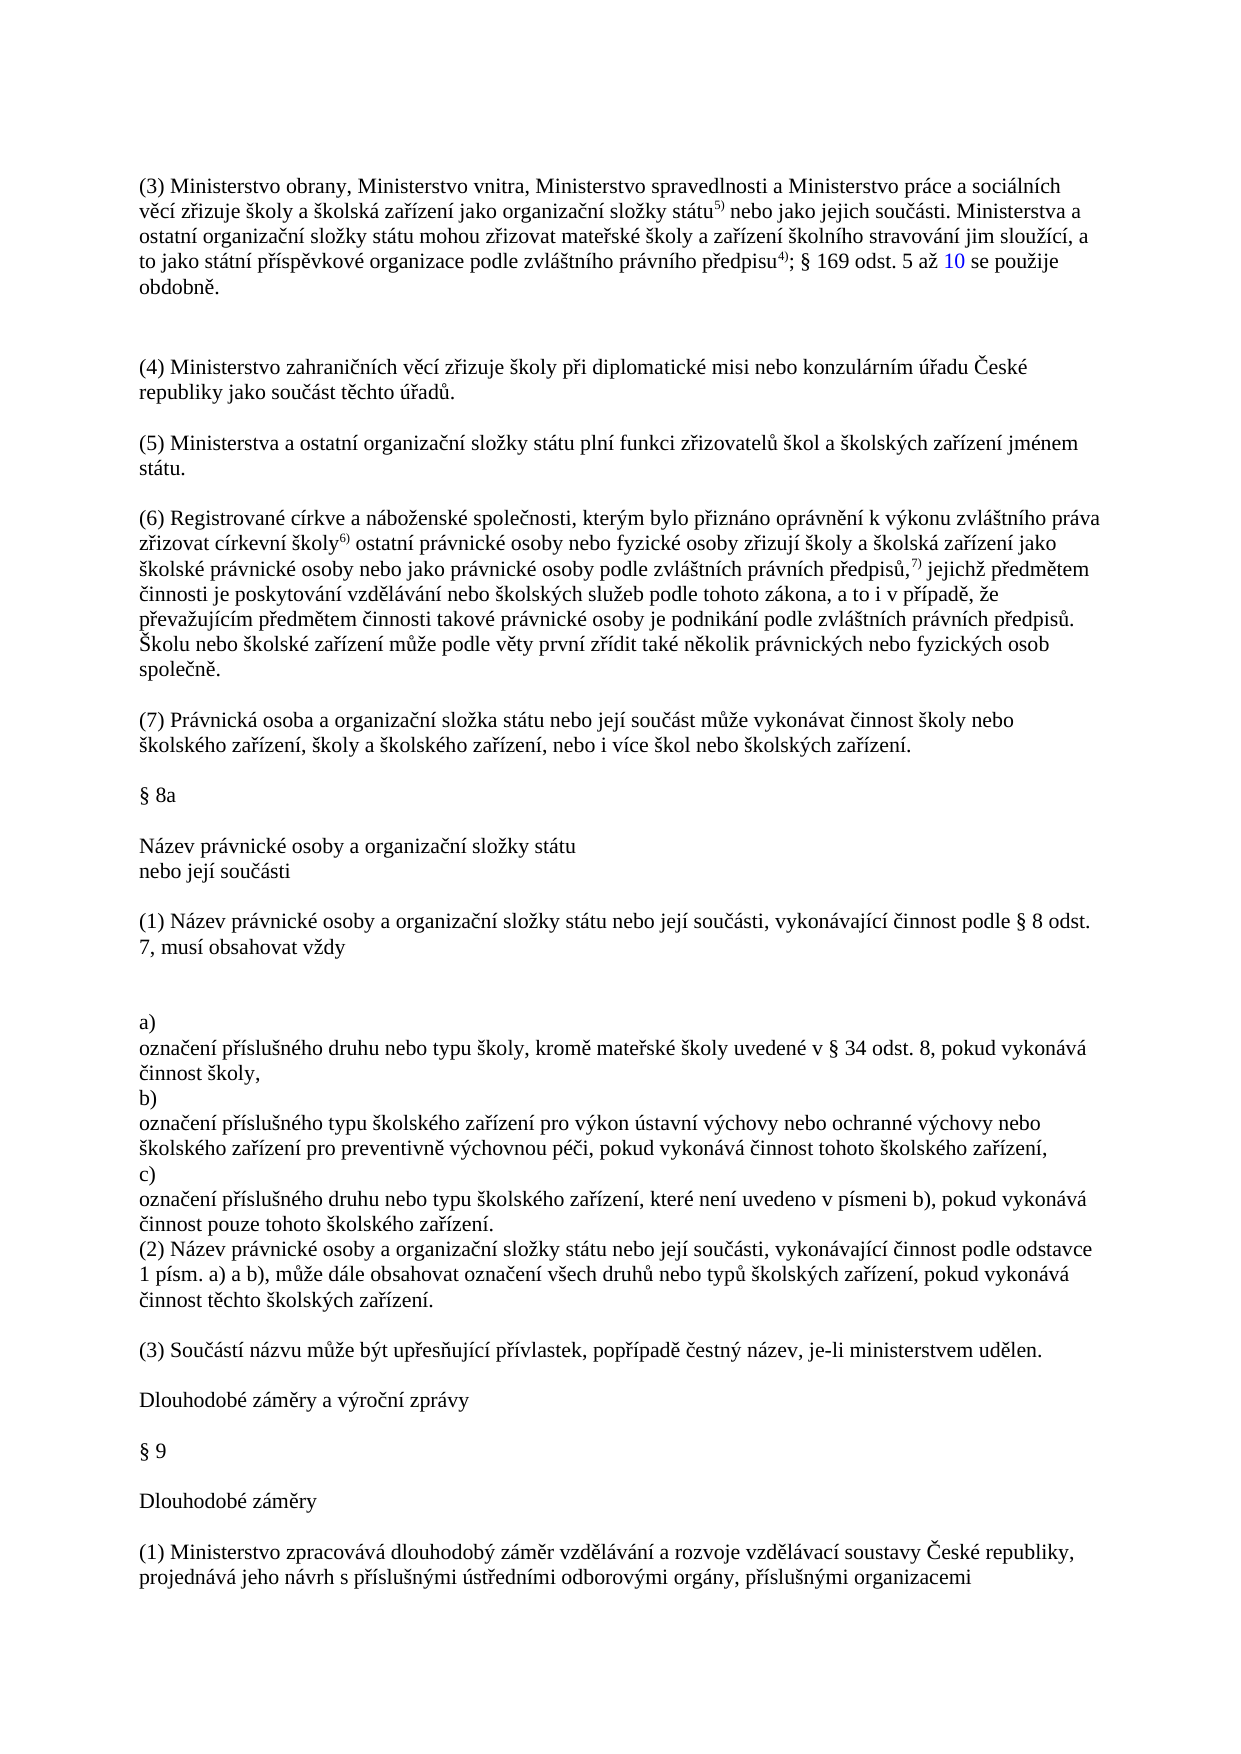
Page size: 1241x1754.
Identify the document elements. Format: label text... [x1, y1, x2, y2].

text § 8a [139, 782, 1101, 808]
text Dlouhodobé záměry [139, 1488, 1101, 1513]
text (7) Právnická osoba a organizační složka státu nebo její součást může vykonávat činnost školy nebo školského zařízení, školy a školského zařízení, nebo i více škol nebo školských zařízení. [139, 707, 1101, 757]
text nebo její součásti [139, 858, 1101, 883]
text § 9 [139, 1438, 1101, 1463]
text (2) Název právnické osoby a organizační složky státu nebo její součásti, vykonávající činnost podle odstavce 1 písm. a) a b), může dále obsahovat označení všech druhů nebo typů školských zařízení, pokud vykonává činnost těchto školských zařízení. [139, 1236, 1101, 1312]
text a) [139, 1009, 1101, 1034]
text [139, 1539, 1101, 1589]
text Dlouhodobé záměry a výroční zprávy [139, 1387, 1101, 1413]
text (4) Ministerstvo zahraničních věcí zřizuje školy při diplomatické misi nebo konzulárním úřadu České republiky jako součást těchto úřadů. [139, 354, 1101, 404]
text b) [139, 1085, 1101, 1110]
text (3) Ministerstvo obrany, Ministerstvo vnitra, Ministerstvo spravedlnosti a Ministerstvo práce a sociálních věcí zřizuje školy a školská zařízení jako organizační složky státu5) nebo jako jejich součásti. Ministerstva a ostatní organizační složky státu mohou zřizovat mateřské školy a zařízení školního stravování jim sloužící, a to jako státní příspěvkové organizace podle zvláštního právního předpisu4); § 169 odst. 5 až 10 se použije obdobně. [139, 173, 1101, 329]
text (3) Součástí názvu může být upřesňující přívlastek, popřípadě čestný název, je-li ministerstvem udělen. [139, 1337, 1101, 1362]
text Název právnické osoby a organizační složky státu [139, 833, 1101, 858]
text označení příslušného druhu nebo typu školského zařízení, které není uvedeno v písmeni b), pokud vykonává činnost pouze tohoto školského zařízení. [139, 1186, 1101, 1236]
text (1) Název právnické osoby a organizační složky státu nebo její součásti, vykonávající činnost podle § 8 odst. 7, musí obsahovat vždy [139, 908, 1101, 959]
text c) [139, 1161, 1101, 1186]
text (6) Registrované církve a náboženské společnosti, kterým bylo přiznáno oprávnění k výkonu zvláštního práva zřizovat církevní školy6) ostatní právnické osoby nebo fyzické osoby zřizují školy a školská zařízení jako školské právnické osoby nebo jako právnické osoby podle zvláštních právních předpisů,7) jejichž předmětem činnosti je poskytování vzdělávání nebo školských služeb podle tohoto zákona, a to i v případě, že převažujícím předmětem činnosti takové právnické osoby je podnikání podle zvláštních právních předpisů. Školu nebo školské zařízení může podle věty první zřídit také několik právnických nebo fyzických osob společně. [139, 505, 1101, 682]
text (5) Ministerstva a ostatní organizační složky státu plní funkci zřizovatelů škol a školských zařízení jménem státu. [139, 429, 1101, 480]
text označení příslušného druhu nebo typu školy, kromě mateřské školy uvedené v § 34 odst. 8, pokud vykonává činnost školy, [139, 1034, 1101, 1085]
text označení příslušného typu školského zařízení pro výkon ústavní výchovy nebo ochranné výchovy nebo školského zařízení pro preventivně výchovnou péči, pokud vykonává činnost tohoto školského zařízení, [139, 1110, 1101, 1161]
